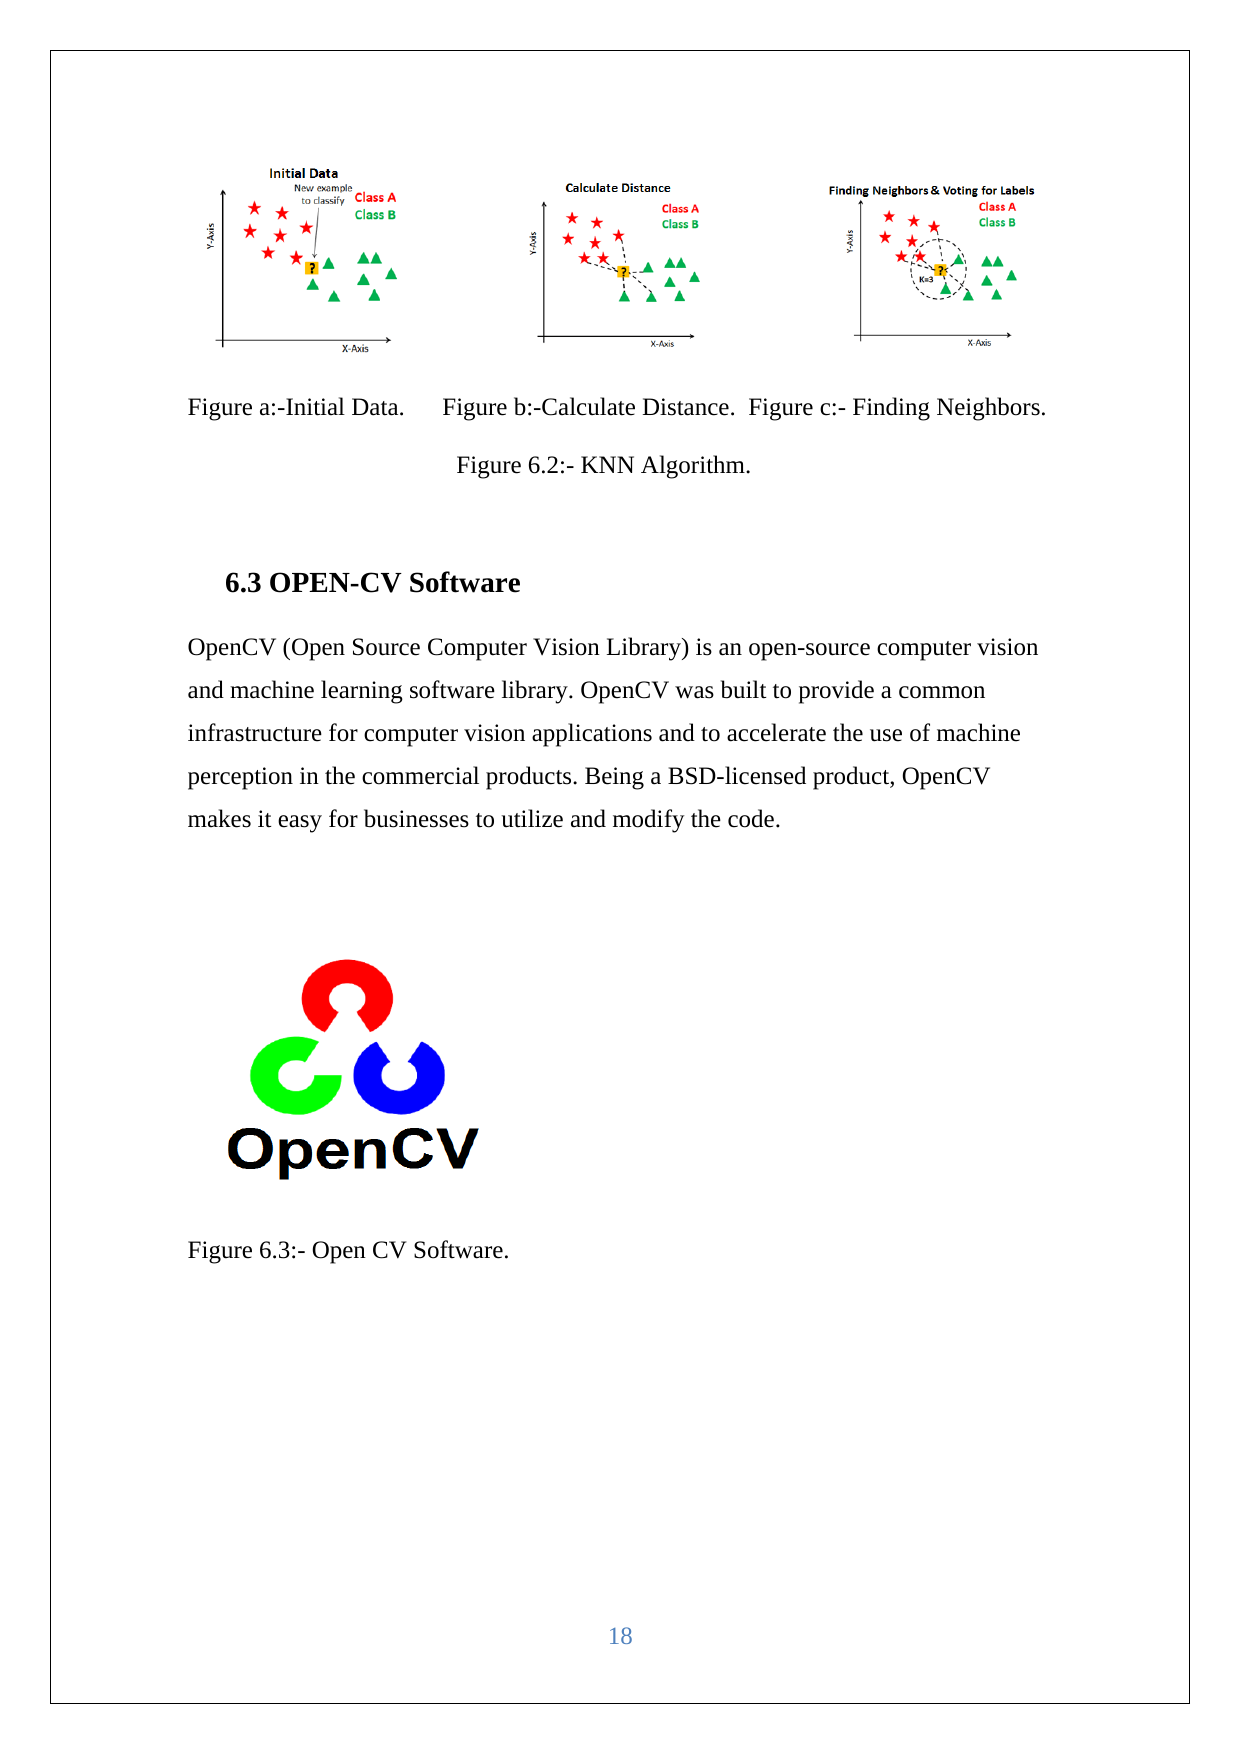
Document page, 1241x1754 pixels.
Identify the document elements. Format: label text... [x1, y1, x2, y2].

picture [187, 150, 430, 364]
text Figure 6.3:- Open CV Software. [187, 1235, 1053, 1264]
picture [187, 937, 532, 1197]
picture [498, 168, 761, 364]
text OpenCV (Open Source Computer Vision Library) is an open-source computer vision and machine learning software library. OpenCV was built to provide a common infrastructure for computer vision applications and to accelerate the use of machine perception in the commercial products. Being a BSD-licensed product, OpenCV makes it easy for businesses to utilize and modify the code. [187, 632, 1053, 833]
text Figure 6.2:- KNN Algorithm. [187, 450, 1053, 479]
text Figure a:-Initial Data. Figure b:-Calculate Distance. Figure c:- Finding Neighbors. [187, 392, 1053, 421]
picture [810, 166, 1045, 364]
list OPEN-CV Software [225, 565, 1053, 598]
